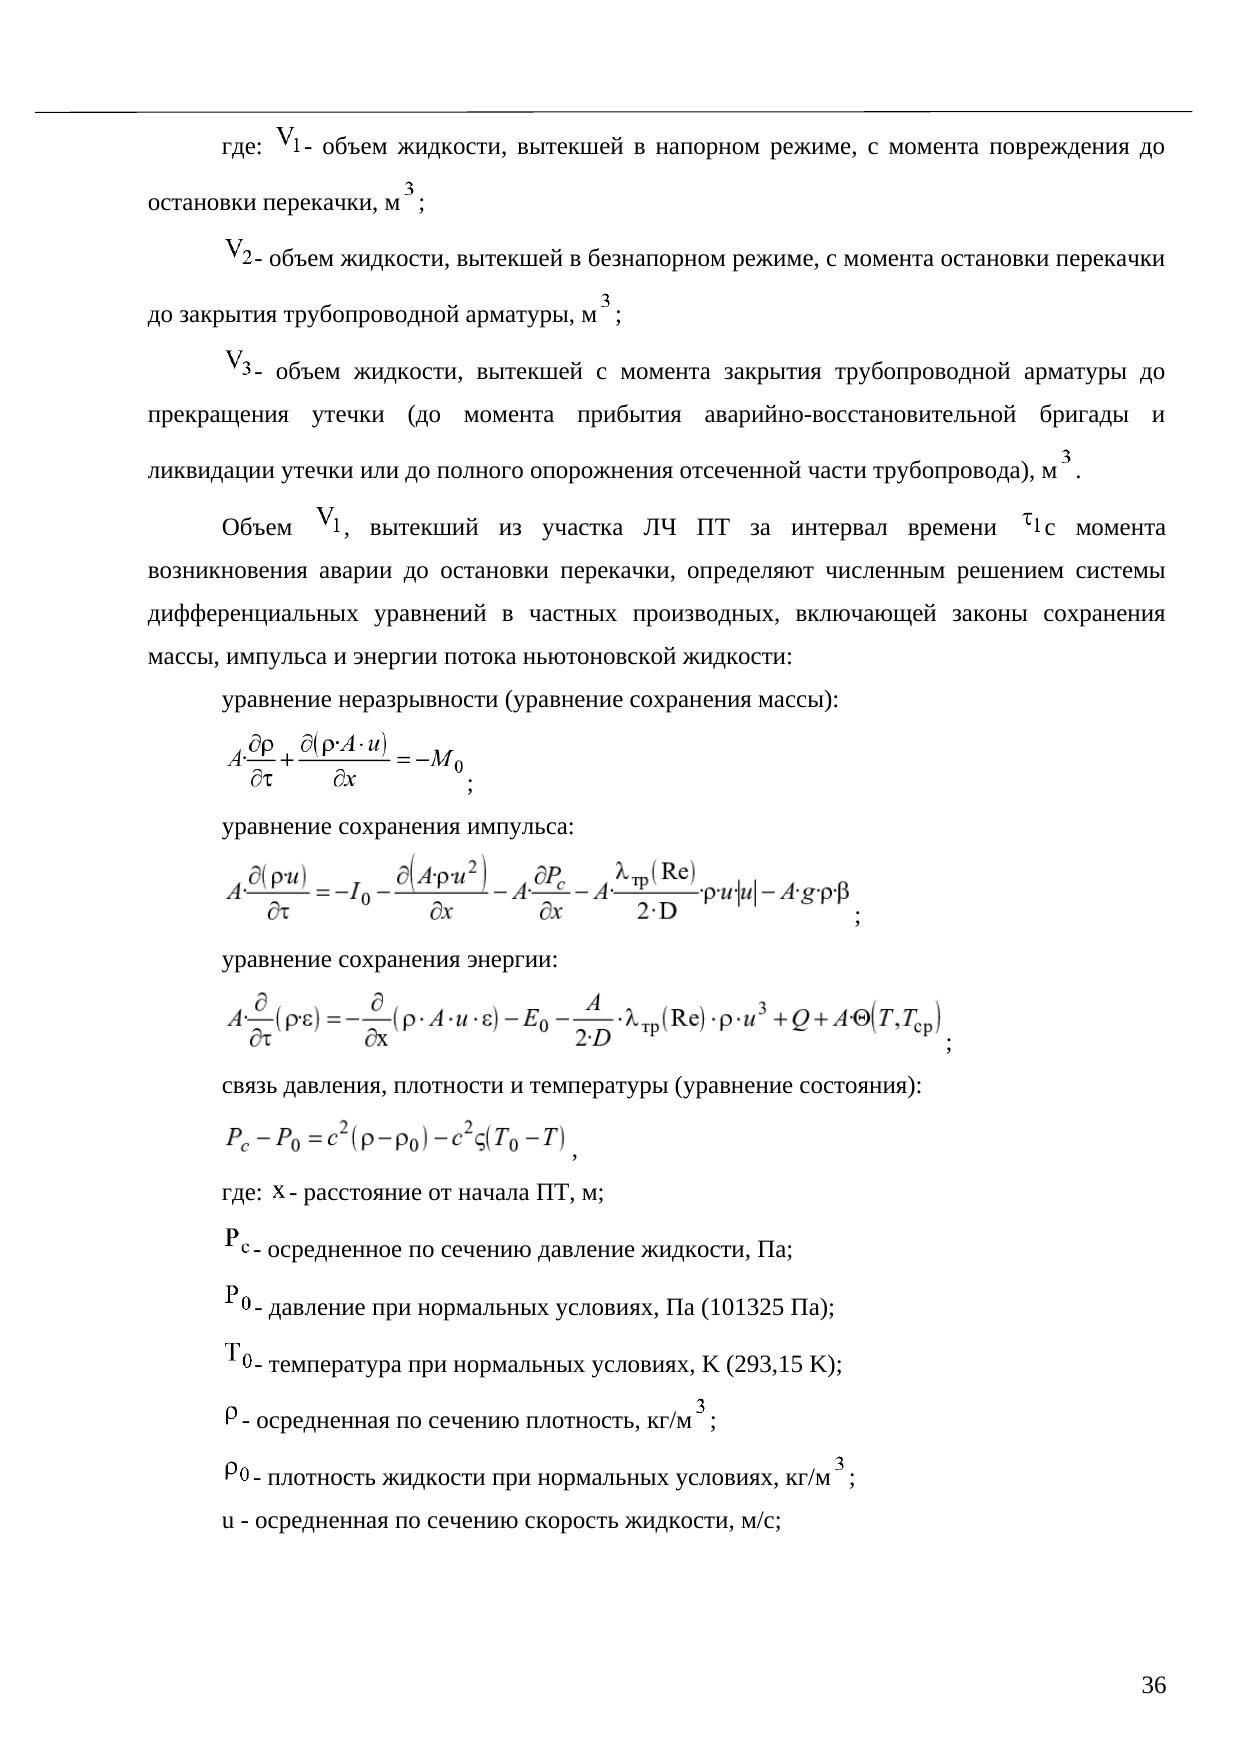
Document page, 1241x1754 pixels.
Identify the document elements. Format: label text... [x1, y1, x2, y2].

text - температура при нормальных условиях, K (293,15 K); [148, 1335, 1166, 1378]
text - объем жидкости, вытекшей в безнапорном режиме, с момента остановки перекачки до закрытия трубопроводной арматуры, м; [148, 230, 1166, 328]
text где: - объем жидкости, вытекшей в напорном режиме, с момента повреждения до остановки перекачки, м; [148, 118, 1166, 216]
picture [221, 342, 254, 380]
picture [221, 230, 254, 267]
text уравнение сохранения импульса: [148, 811, 1166, 839]
text уравнение неразрывности (уравнение сохранения массы): [148, 684, 1166, 713]
picture [221, 1402, 242, 1429]
picture [272, 118, 304, 155]
text u - осредненная по сечению скорость жидкости, м/с; [148, 1505, 1166, 1534]
text где: - расстояние от начала ПТ, м; [148, 1177, 1166, 1206]
text - давление при нормальных условиях, Па (101325 Па); [148, 1277, 1166, 1320]
text - осредненное по сечению давление жидкости, Па; [148, 1220, 1166, 1263]
picture [221, 1113, 572, 1158]
picture [692, 1392, 710, 1429]
picture [221, 1334, 254, 1373]
text - осредненная по сечению плотность, кг/м; [148, 1392, 1166, 1434]
text - объем жидкости, вытекшей с момента закрытия трубопроводной арматуры до прекращения утечки (до момента прибытия аварийно-восстановительной бригады и ликвидации утечки или до полного опорожнения отсеченной части трубопровода), м. [148, 342, 1166, 484]
picture [221, 727, 467, 791]
text связь давления, плотности и температуры (уравнение состояния): [148, 1070, 1166, 1099]
text Объем , вытекший из участка ЛЧ ПТ за интервал времени с момента возникновения аварии до остановки перекачки, определяют численным решением системы дифференциальных уравнений в частных производных, включающей законы сохранения массы, импульса и энергии потока ньютоновской жидкости: [148, 499, 1166, 670]
picture [221, 1277, 254, 1315]
picture [312, 498, 344, 535]
picture [221, 986, 946, 1051]
picture [268, 1180, 289, 1201]
picture [221, 853, 854, 924]
text уравнение сохранения энергии: [148, 944, 1166, 972]
text ; [148, 727, 1166, 796]
picture [1018, 498, 1045, 535]
text - плотность жидкости при нормальных условиях, кг/м; [148, 1448, 1166, 1491]
picture [1057, 442, 1076, 479]
picture [221, 1220, 253, 1258]
picture [221, 1448, 253, 1486]
picture [400, 174, 418, 211]
picture [831, 1449, 849, 1486]
picture [597, 286, 615, 323]
